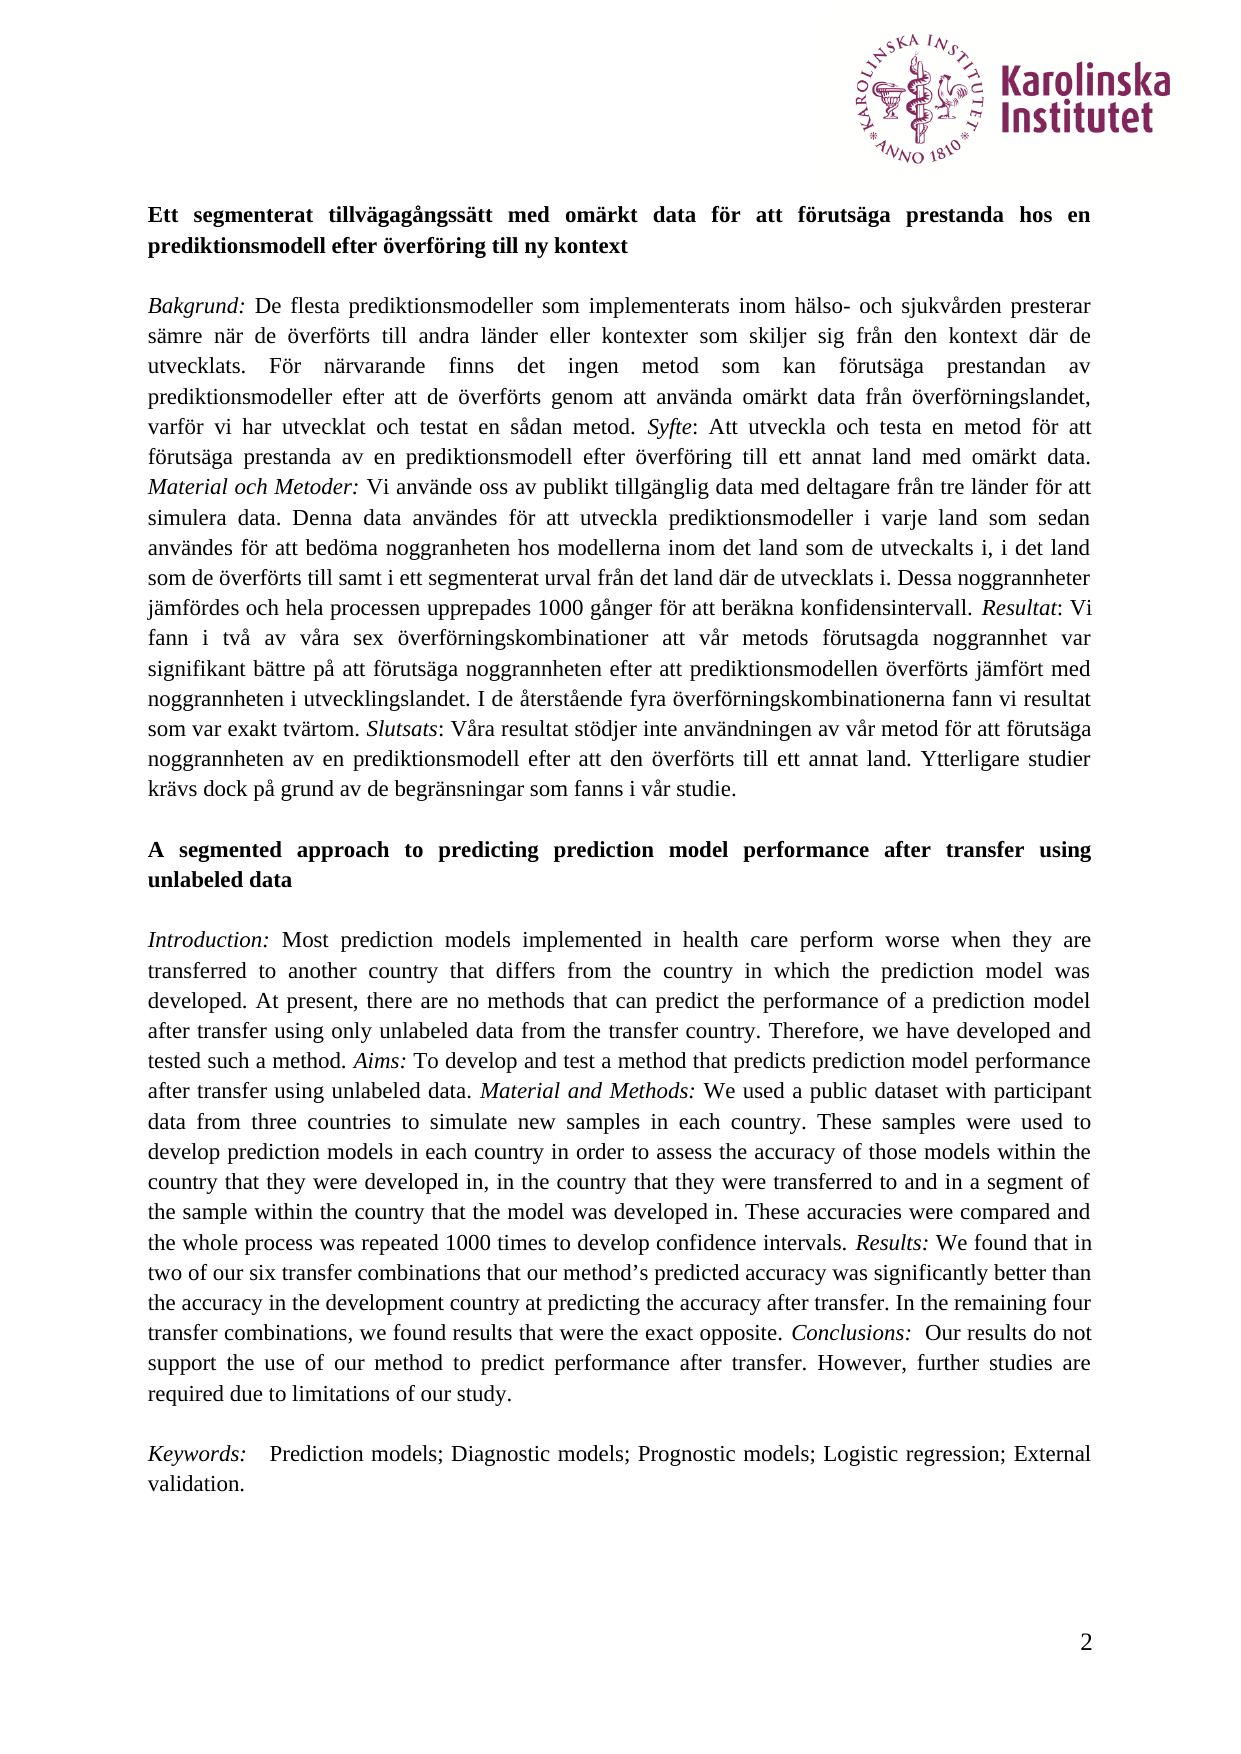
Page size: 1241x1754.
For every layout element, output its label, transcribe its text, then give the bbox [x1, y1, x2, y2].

text Introduction: Most prediction models implemented in health care perform worse when they are transferred to another country that differs from the country in which the prediction model was developed. At present, there are no methods that can predict the performance of a prediction model after transfer using only unlabeled data from the transfer country. Therefore, we have developed and tested such a method. Aims: To develop and test a method that predicts prediction model performance after transfer using unlabeled data. Material and Methods: We used a public dataset with participant data from three countries to simulate new samples in each country. These samples were used to develop prediction models in each country in order to assess the accuracy of those models within the country that they were developed in, in the country that they were transferred to and in a segment of the sample within the country that the model was developed in. These accuracies were compared and the whole process was repeated 1000 times to develop confidence intervals. Results: We found that in two of our six transfer combinations that our method’s predicted accuracy was significantly better than the accuracy in the development country at predicting the accuracy after transfer. In the remaining four transfer combinations, we found results that were the exact opposite. Conclusions: Our results do not support the use of our method to predict performance after transfer. However, further studies are required due to limitations of our study. [148, 927, 1092, 1406]
picture [825, 5, 1202, 194]
text A segmented approach to predicting prediction model performance after transfer using unlabeled data [148, 836, 1092, 892]
text Ett segmenterat tillvägagångssätt med omärkt data för att förutsäga prestanda hos en prediktionsmodell efter överföring till ny kontext [148, 202, 1092, 258]
text Keywords: Prediction models; Diagnostic models; Prognostic models; Logistic regression; External validation. [148, 1440, 1092, 1497]
text Bakgrund: De flesta prediktionsmodeller som implementerats inom hälso- och sjukvården presterar sämre när de överförts till andra länder eller kontexter som skiljer sig från den kontext där de utvecklats. För närvarande finns det ingen metod som kan förutsäga prestandan av prediktionsmodeller efter att de överförts genom att använda omärkt data från överförningslandet, varför vi har utvecklat och testat en sådan metod. Syfte: Att utveckla och testa en metod för att förutsäga prestanda av en prediktionsmodell efter överföring till ett annat land med omärkt data. Material och Metoder: Vi använde oss av publikt tillgänglig data med deltagare från tre länder för att simulera data. Denna data användes för att utveckla prediktionsmodeller i varje land som sedan användes för att bedöma noggranheten hos modellerna inom det land som de utveckalts i, i det land som de överförts till samt i ett segmenterat urval från det land där de utvecklats i. Dessa noggrannheter jämfördes och hela processen upprepades 1000 gånger för att beräkna konfidensintervall. Resultat: Vi fann i två av våra sex överförningskombinationer att vår metods förutsagda noggrannhet var signifikant bättre på att förutsäga noggrannheten efter att prediktionsmodellen överförts jämfört med noggrannheten i utvecklingslandet. I de återstående fyra överförningskombinationerna fann vi resultat som var exakt tvärtom. Slutsats: Våra resultat stödjer inte användningen av vår metod för att förutsäga noggrannheten av en prediktionsmodell efter att den överförts till ett annat land. Ytterligare studier krävs dock på grund av de begränsningar som fanns i vår studie. [148, 292, 1092, 802]
